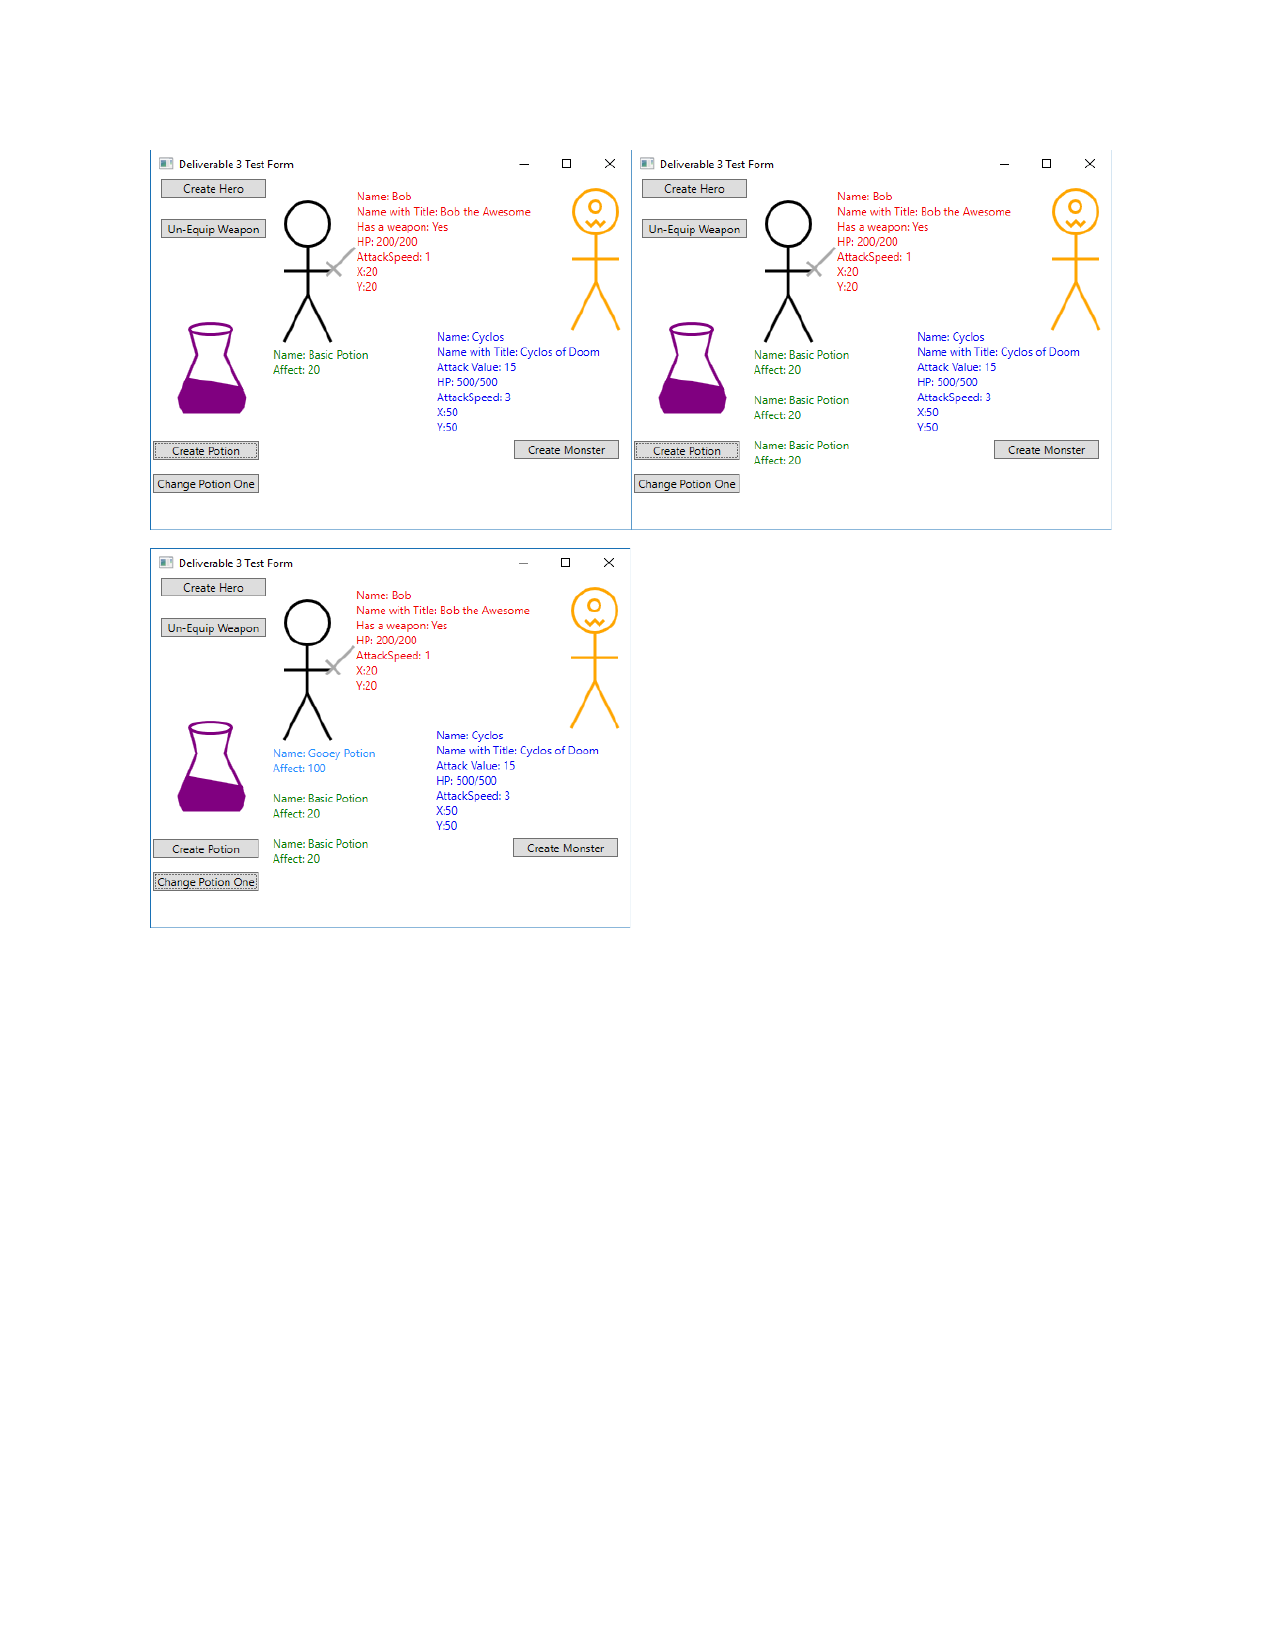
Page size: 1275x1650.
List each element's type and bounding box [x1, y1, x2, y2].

picture [150, 548, 630, 928]
picture [150, 150, 1112, 530]
